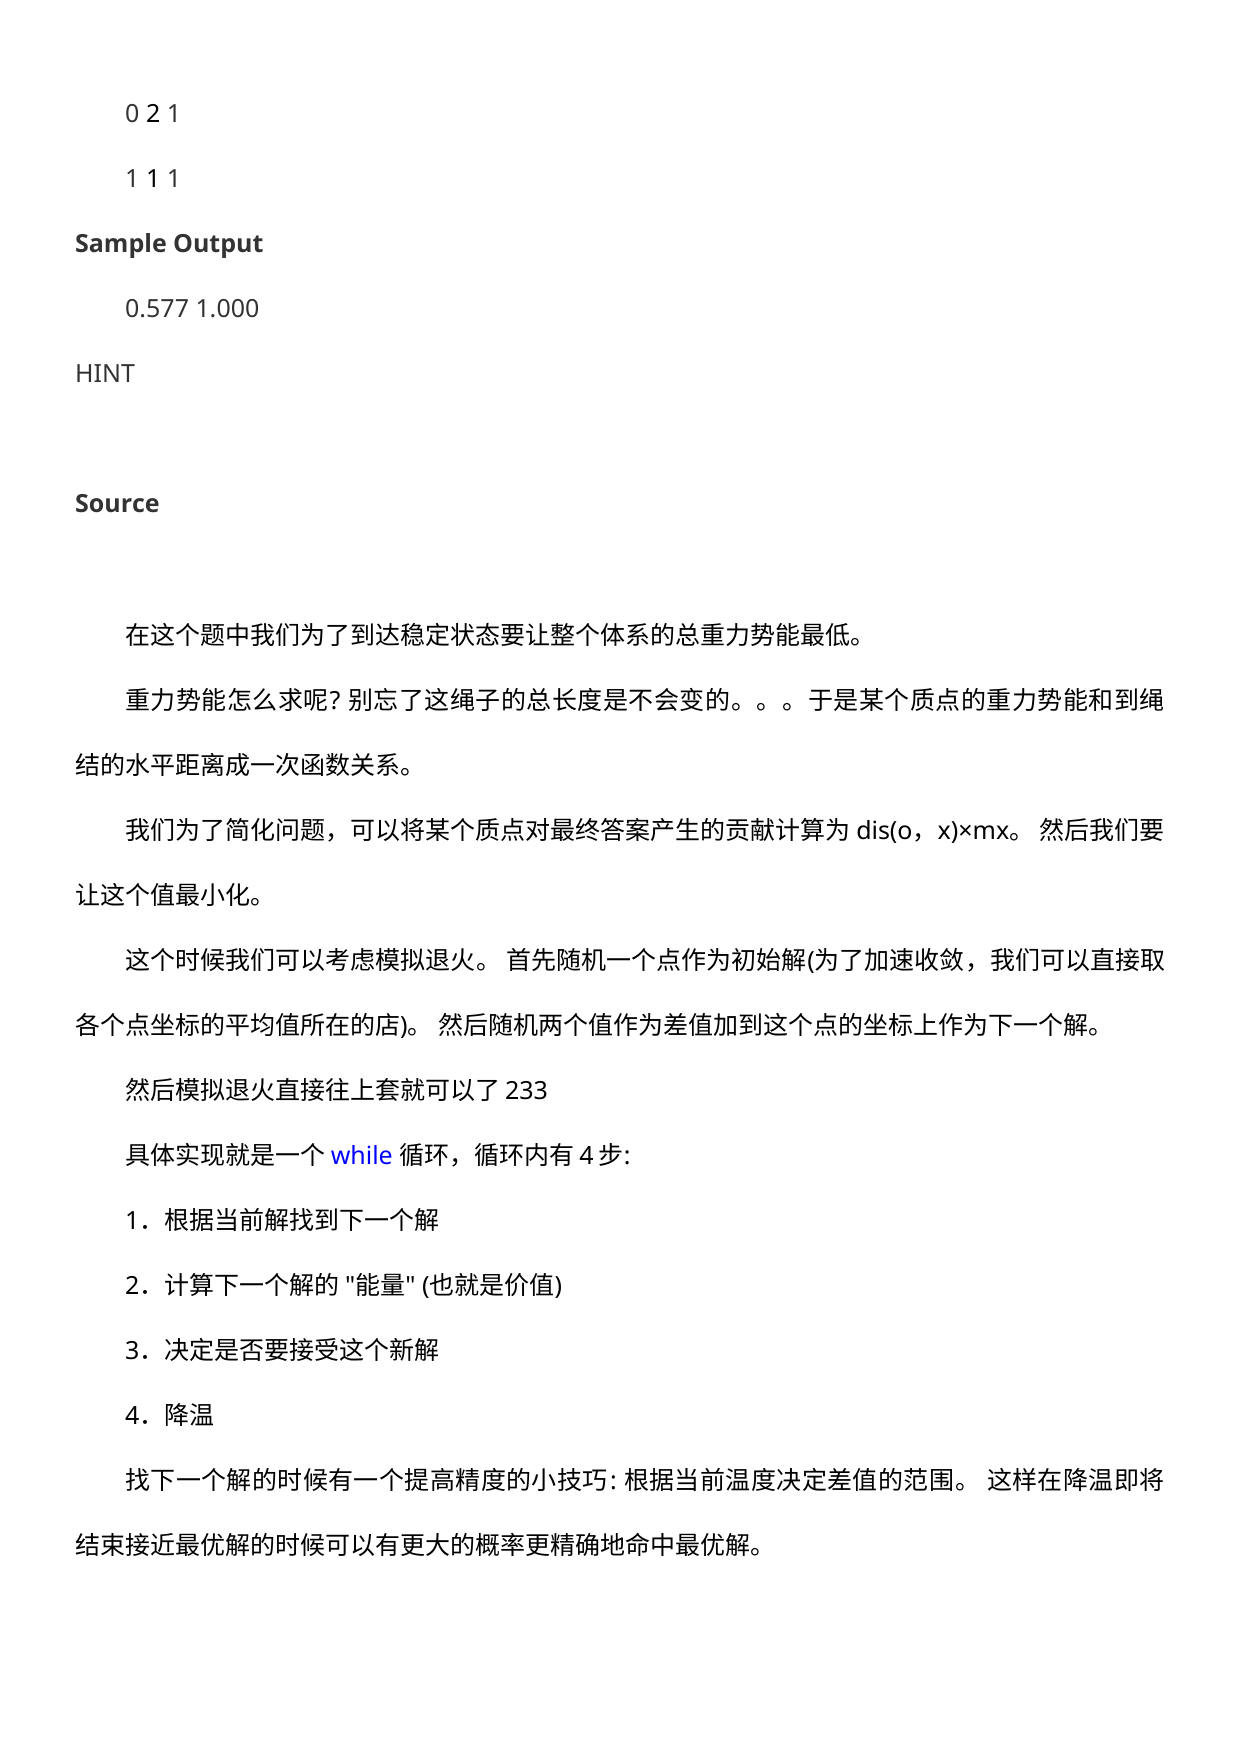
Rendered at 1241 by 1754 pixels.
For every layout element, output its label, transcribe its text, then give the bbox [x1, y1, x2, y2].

text HINT [75, 341, 1165, 406]
text 我们为了简化问题，可以将某个质点对最终答案产生的贡献计算为dis(o，x)×mx。 然后我们要让这个值最小化。 [75, 796, 1165, 926]
subtitle Source [75, 471, 1165, 536]
text 具体实现就是一个 while 循环，循环内有4步: [75, 1121, 1165, 1186]
text 在这个题中我们为了到达稳定状态要让整个体系的总重力势能最低。 [75, 601, 1165, 666]
text 0.577 1.000 [75, 276, 1165, 341]
list 计算下一个解的 "能量" (也就是价值) [75, 1251, 1165, 1316]
text 0 2 1 [75, 81, 1165, 146]
text 然后模拟退火直接往上套就可以了233 [75, 1056, 1165, 1121]
list 降温 [75, 1381, 1165, 1446]
list 根据当前解找到下一个解 [75, 1186, 1165, 1251]
text 找下一个解的时候有一个提高精度的小技巧: 根据当前温度决定差值的范围。 这样在降温即将结束接近最优解的时候可以有更大的概率更精确地命中最优解。 [75, 1446, 1165, 1576]
text 重力势能怎么求呢? 别忘了这绳子的总长度是不会变的。。。于是某个质点的重力势能和到绳结的水平距离成一次函数关系。 [75, 666, 1165, 796]
text 1 1 1 [75, 146, 1165, 211]
text 这个时候我们可以考虑模拟退火。 首先随机一个点作为初始解(为了加速收敛，我们可以直接取各个点坐标的平均值所在的店)。 然后随机两个值作为差值加到这个点的坐标上作为下一个解。 [75, 926, 1165, 1056]
list 决定是否要接受这个新解 [75, 1316, 1165, 1381]
subtitle Sample Output [75, 211, 1165, 276]
